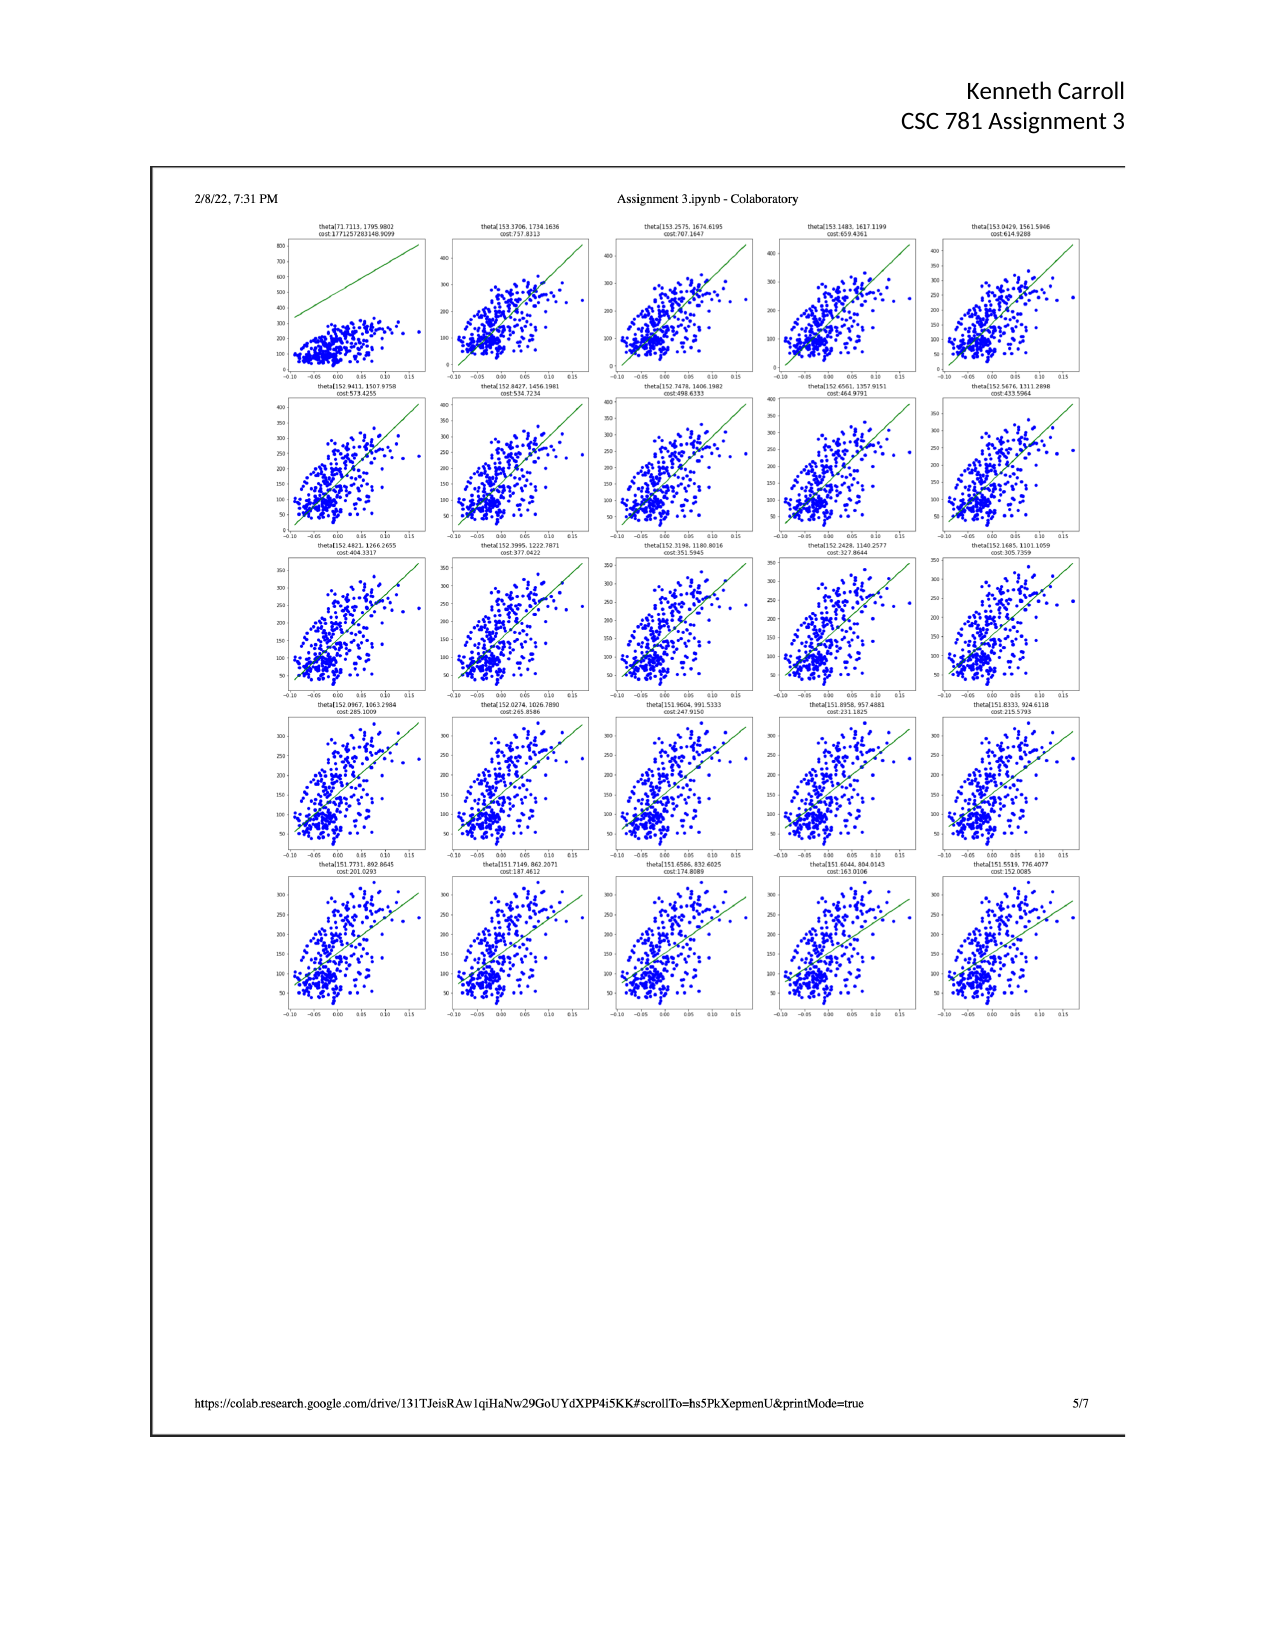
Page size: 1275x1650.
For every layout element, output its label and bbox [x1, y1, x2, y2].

picture [150, 166, 1125, 1437]
